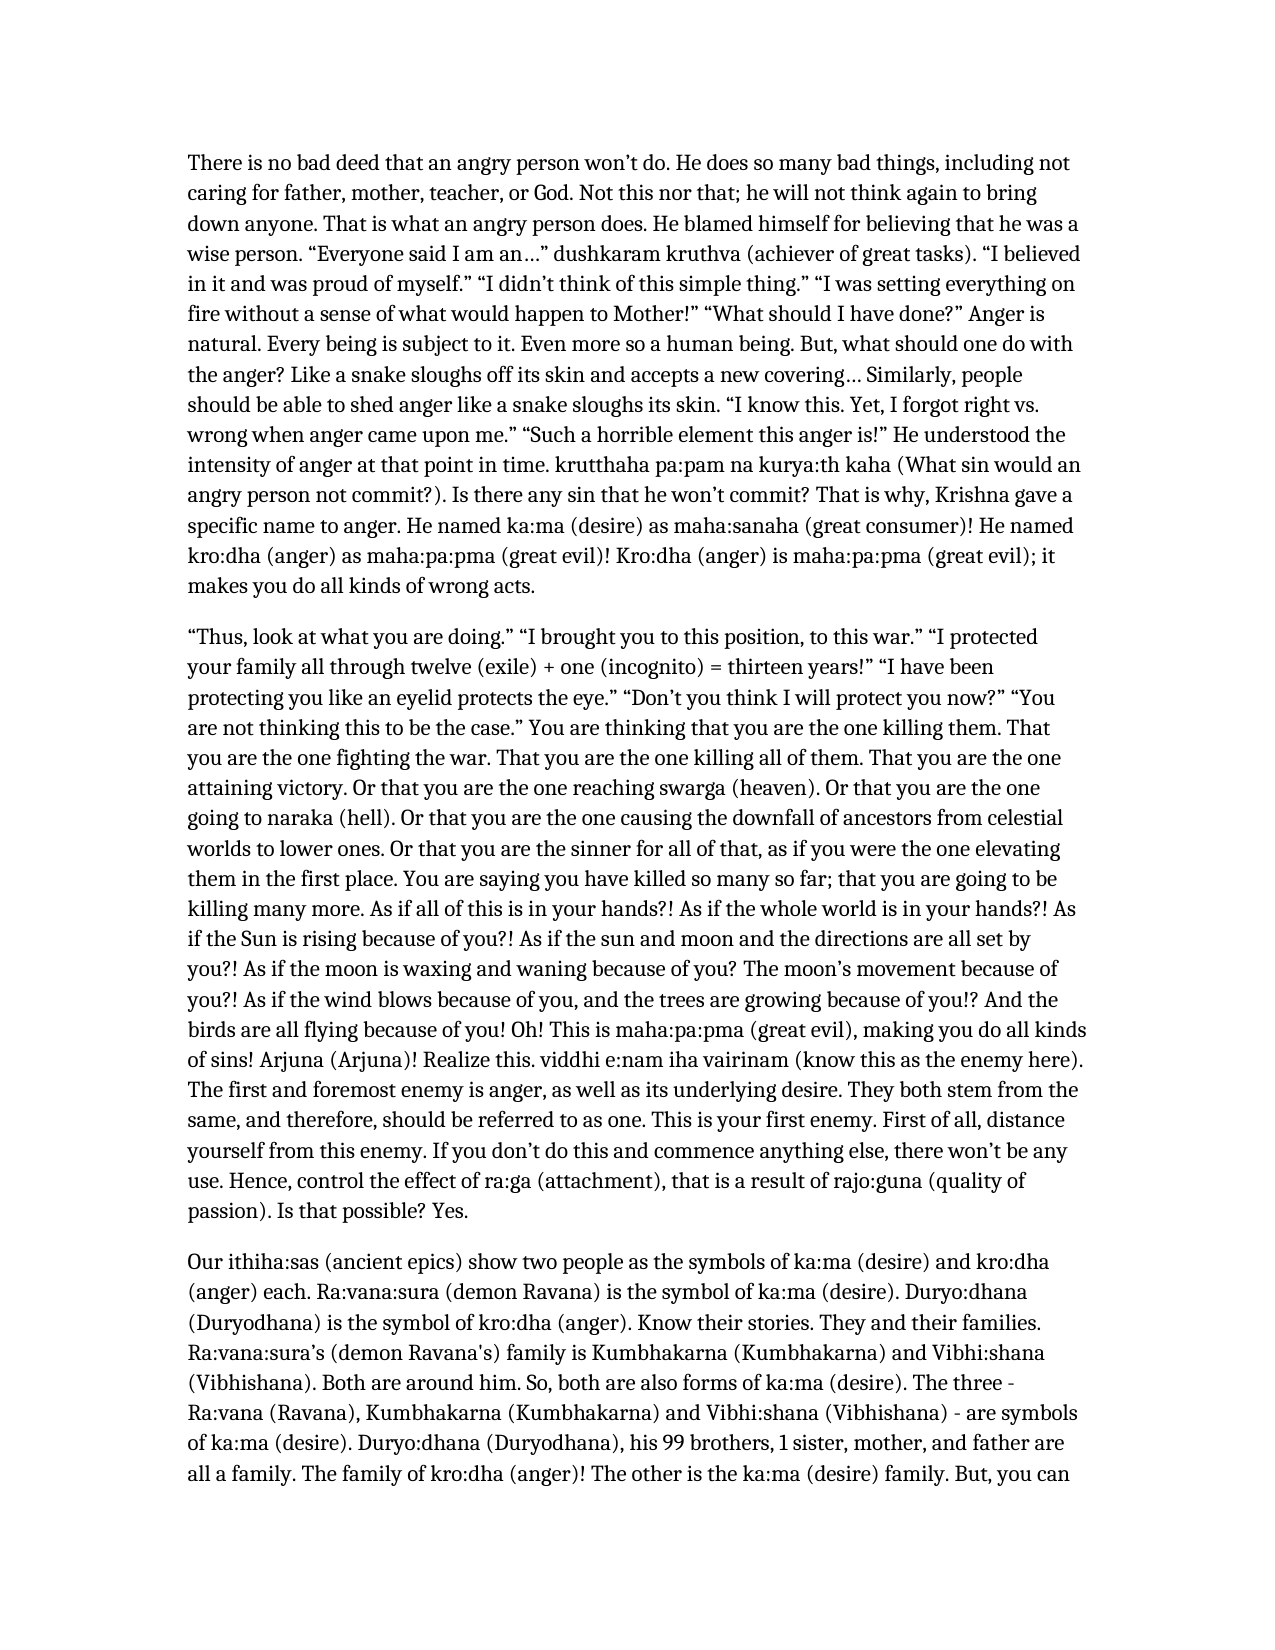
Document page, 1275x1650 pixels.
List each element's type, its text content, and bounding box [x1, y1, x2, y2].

text There is no bad deed that an angry person won’t do. He does so many bad things, including not caring for father, mother, teacher, or God. Not this nor that; he will not think again to bring down anyone. That is what an angry person does. He blamed himself for believing that he was a wise person. “Everyone said I am an…” dushkaram kruthva (achiever of great tasks). “I believed in it and was proud of myself.” “I didn’t think of this simple thing.” “I was setting everything on fire without a sense of what would happen to Mother!” “What should I have done?” Anger is natural. Every being is subject to it. Even more so a human being. But, what should one do with the anger? Like a snake sloughs off its skin and accepts a new covering… Similarly, people should be able to shed anger like a snake sloughs its skin. “I know this. Yet, I forgot right vs. wrong when anger came upon me.” “Such a horrible element this anger is!” He understood the intensity of anger at that point in time. krutthaha pa:pam na kurya:th kaha (What sin would an angry person not commit?). Is there any sin that he won’t commit? That is why, Krishna gave a specific name to anger. He named ka:ma (desire) as maha:sanaha (great consumer)! He named kro:dha (anger) as maha:pa:pma (great evil)! Kro:dha (anger) is maha:pa:pma (great evil); it makes you do all kinds of wrong acts. [187, 150, 1087, 599]
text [187, 1249, 1087, 1487]
text “Thus, look at what you are doing.” “I brought you to this position, to this war.” “I protected your family all through twelve (exile) + one (incognito) = thirteen years!” “I have been protecting you like an eyelid protects the eye.” “Don’t you think I will protect you now?” “You are not thinking this to be the case.” You are thinking that you are the one killing them. That you are the one fighting the war. That you are the one killing all of them. That you are the one attaining victory. Or that you are the one reaching swarga (heaven). Or that you are the one going to naraka (hell). Or that you are the one causing the downfall of ancestors from celestial worlds to lower ones. Or that you are the sinner for all of that, as if you were the one elevating them in the first place. You are saying you have killed so many so far; that you are going to be killing many more. As if all of this is in your hands?! As if the whole world is in your hands?! As if the Sun is rising because of you?! As if the sun and moon and the directions are all set by you?! As if the moon is waxing and waning because of you? The moon’s movement because of you?! As if the wind blows because of you, and the trees are growing because of you!? And the birds are all flying because of you! Oh! This is maha:pa:pma (great evil), making you do all kinds of sins! Arjuna (Arjuna)! Realize this. viddhi e:nam iha vairinam (know this as the enemy here). The first and foremost enemy is anger, as well as its underlying desire. They both stem from the same, and therefore, should be referred to as one. This is your first enemy. First of all, distance yourself from this enemy. If you don’t do this and commence anything else, there won’t be any use. Hence, control the effect of ra:ga (attachment), that is a result of rajo:guna (quality of passion). Is that possible? Yes. [187, 624, 1087, 1224]
